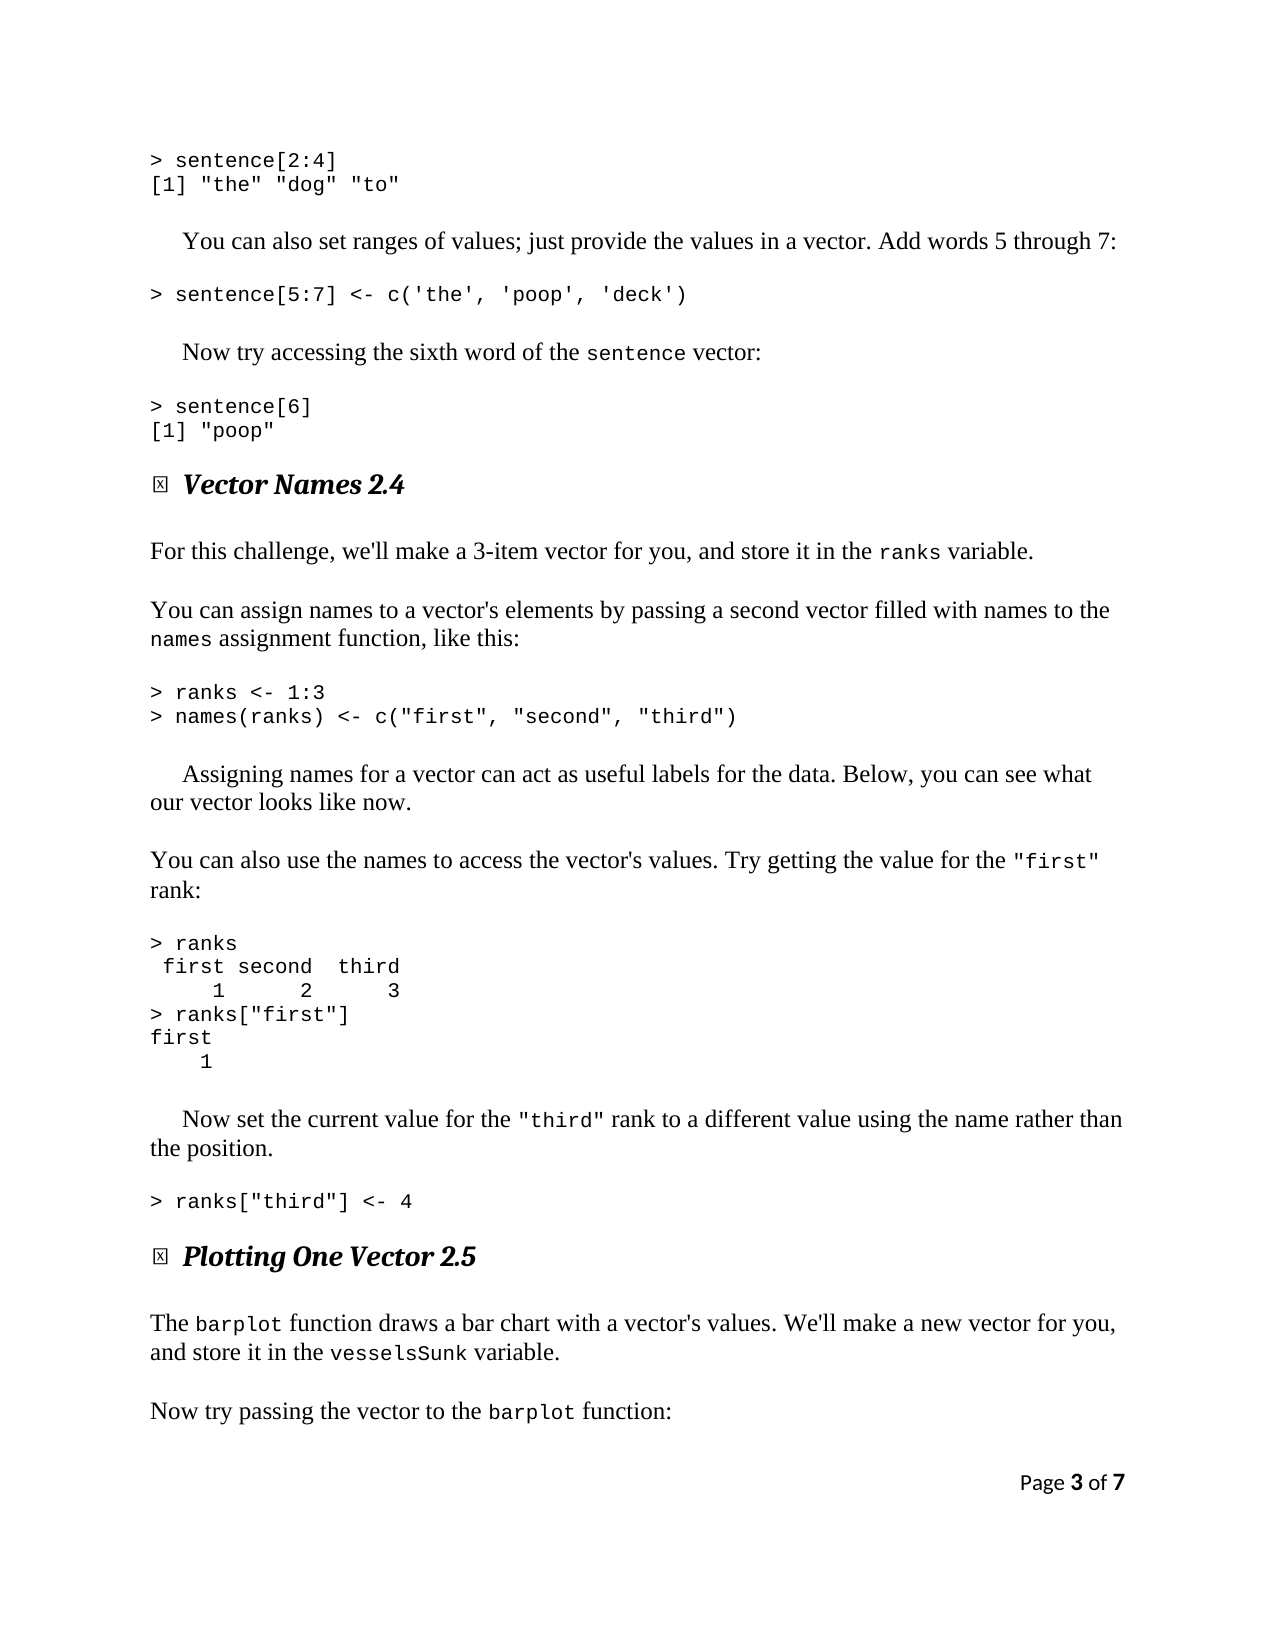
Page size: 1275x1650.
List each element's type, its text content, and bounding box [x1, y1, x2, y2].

subtitle  Plotting One Vector 2.5 [150, 1240, 1125, 1273]
text > names(ranks) <- c("first", "second", "third") [150, 706, 1125, 729]
text > ranks["third"] <- 4 [150, 1191, 1125, 1215]
text > sentence[2:4] [150, 150, 1125, 174]
text  Now try accessing the sixth word of the sentence vector: [150, 337, 1125, 367]
text You can also use the names to access the vector's values. Try getting the value for the "first" rank: [150, 845, 1125, 904]
text [1] "poop" [150, 419, 1125, 443]
text > sentence[6] [150, 396, 1125, 419]
text The barplot function draws a bar chart with a vector's values. We'll make a new vector for you, and store it in the vesselsSunk variable. [150, 1308, 1125, 1367]
text [1] "the" "dog" "to" [150, 174, 1125, 197]
text You can assign names to a vector's elements by passing a second vector filled with names to the names assignment function, like this: [150, 595, 1125, 653]
text > ranks [150, 933, 1125, 956]
text For this challenge, we'll make a 3-item vector for you, and store it in the ranks variable. [150, 536, 1125, 566]
text > sentence[5:7] <- c('the', 'poop', 'deck') [150, 284, 1125, 308]
text  You can also set ranges of values; just provide the values in a vector. Add words 5 through 7: [150, 226, 1125, 255]
text 1 [150, 1051, 1125, 1075]
text > ranks["first"] [150, 1004, 1125, 1027]
text  Assigning names for a vector can act as useful labels for the data. Below, you can see what our vector looks like now. [150, 759, 1125, 816]
subtitle  Vector Names 2.4 [150, 468, 1125, 502]
text 1 2 3 [150, 980, 1125, 1004]
text first [150, 1027, 1125, 1051]
text > ranks <- 1:3 [150, 682, 1125, 706]
text Now try passing the vector to the barplot function: [150, 1396, 1125, 1426]
text  Now set the current value for the "third" rank to a different value using the name rather than the position. [150, 1104, 1125, 1162]
text first second third [150, 956, 1125, 980]
